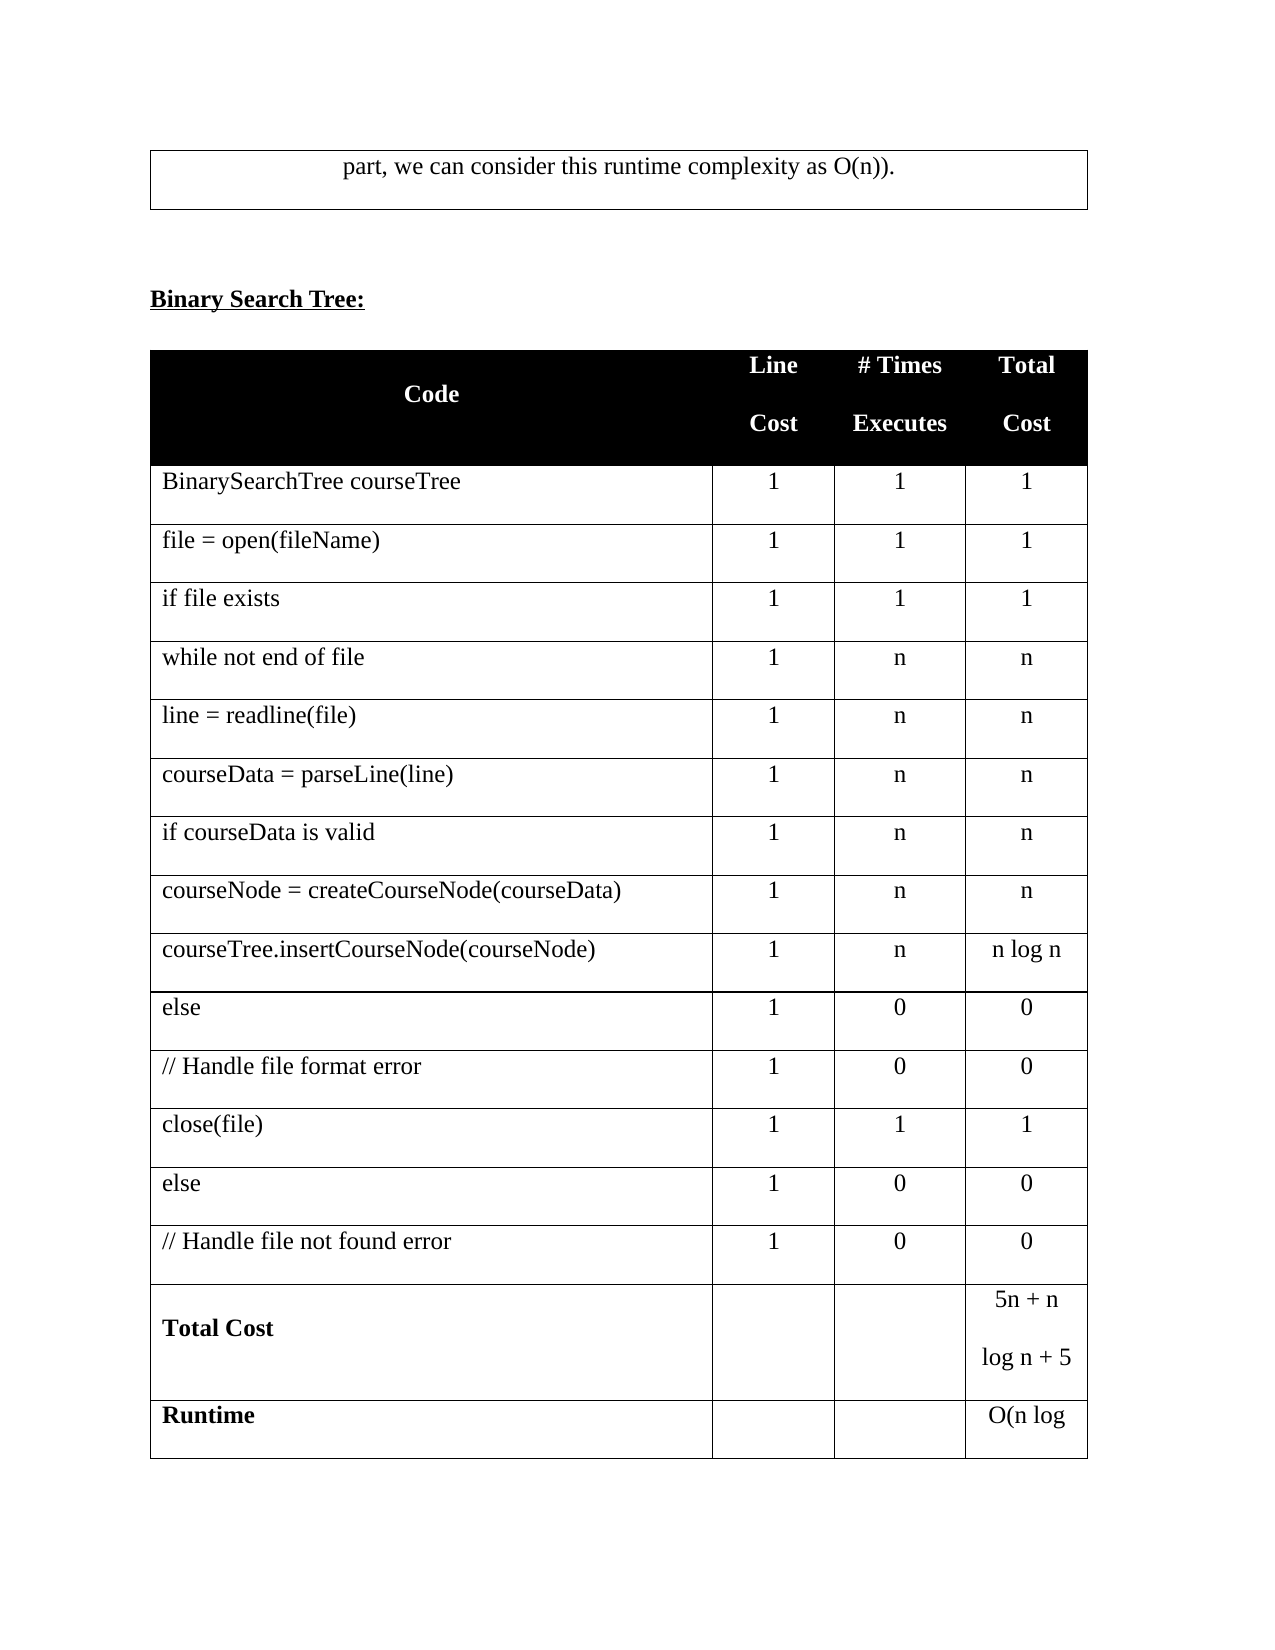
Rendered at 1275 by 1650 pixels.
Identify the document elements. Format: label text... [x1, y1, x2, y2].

table_cell // Handle file not found error [151, 1226, 712, 1283]
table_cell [151, 151, 1087, 208]
table_cell n [966, 759, 1087, 816]
table_cell 1 [835, 1109, 965, 1167]
table_cell 1 [835, 525, 965, 582]
table_cell 0 [835, 1226, 965, 1283]
table_cell n [835, 817, 965, 874]
table_cell 0 [966, 1226, 1087, 1283]
table_cell Runtime [151, 1401, 712, 1458]
table_cell courseTree.insertCourseNode(courseNode) [151, 934, 712, 991]
table_cell n [835, 700, 965, 758]
table_cell 1 [713, 466, 834, 524]
table_cell courseData = parseLine(line) [151, 759, 712, 816]
table_cell 1 [713, 1109, 834, 1167]
table_cell BinarySearchTree courseTree [151, 466, 712, 524]
table_header Line Cost [713, 351, 834, 465]
table_cell 1 [713, 525, 834, 582]
table_cell if file exists [151, 583, 712, 641]
table_cell n [835, 934, 965, 991]
table_cell 1 [835, 466, 965, 524]
table_cell n [835, 759, 965, 816]
table_cell 1 [713, 1168, 834, 1225]
table_header # Times Executes [835, 351, 965, 465]
table_cell 1 [835, 583, 965, 641]
table_cell n [966, 642, 1087, 699]
table_cell courseNode = createCourseNode(courseData) [151, 876, 712, 933]
table_cell 1 [713, 993, 834, 1050]
table_cell else [151, 993, 712, 1050]
table_cell 1 [966, 583, 1087, 641]
table_header Total Cost [966, 351, 1087, 465]
table_cell 1 [713, 1051, 834, 1108]
table_cell 0 [835, 1051, 965, 1108]
table_cell else [151, 1168, 712, 1225]
table_cell 1 [966, 466, 1087, 524]
table_header Code [151, 351, 712, 465]
table_cell 0 [966, 1168, 1087, 1225]
table_cell n log n [966, 934, 1087, 991]
table_cell 1 [713, 934, 834, 991]
table_cell n [835, 642, 965, 699]
table_cell [713, 1401, 834, 1458]
table_cell [835, 1401, 965, 1458]
subtitle Binary Search Tree: [150, 284, 1125, 312]
table_cell 5n + n log n + 5 [966, 1285, 1087, 1399]
table_cell 1 [713, 700, 834, 758]
table_cell n [966, 700, 1087, 758]
table_cell close(file) [151, 1109, 712, 1167]
table_cell 0 [966, 1051, 1087, 1108]
table_cell [713, 1285, 834, 1399]
table_cell 1 [713, 817, 834, 874]
table_cell 1 [713, 1226, 834, 1283]
table_cell Total Cost [151, 1285, 712, 1399]
table_cell 1 [713, 642, 834, 699]
table_cell 0 [835, 1168, 965, 1225]
table_cell 1 [713, 583, 834, 641]
table_cell n [835, 876, 965, 933]
table_cell 1 [966, 525, 1087, 582]
table_cell [835, 1285, 965, 1399]
table_cell if courseData is valid [151, 817, 712, 874]
table_cell O(n log n) [966, 1401, 1087, 1458]
table_cell n [966, 817, 1087, 874]
table_cell 1 [713, 759, 834, 816]
table_cell file = open(fileName) [151, 525, 712, 582]
table_cell while not end of file [151, 642, 712, 699]
table_cell line = readline(file) [151, 700, 712, 758]
table_cell n [966, 876, 1087, 933]
table_cell // Handle file format error [151, 1051, 712, 1108]
table_cell 1 [966, 1109, 1087, 1167]
table_cell 1 [713, 876, 834, 933]
table_cell 0 [966, 993, 1087, 1050]
table_cell 0 [835, 993, 965, 1050]
